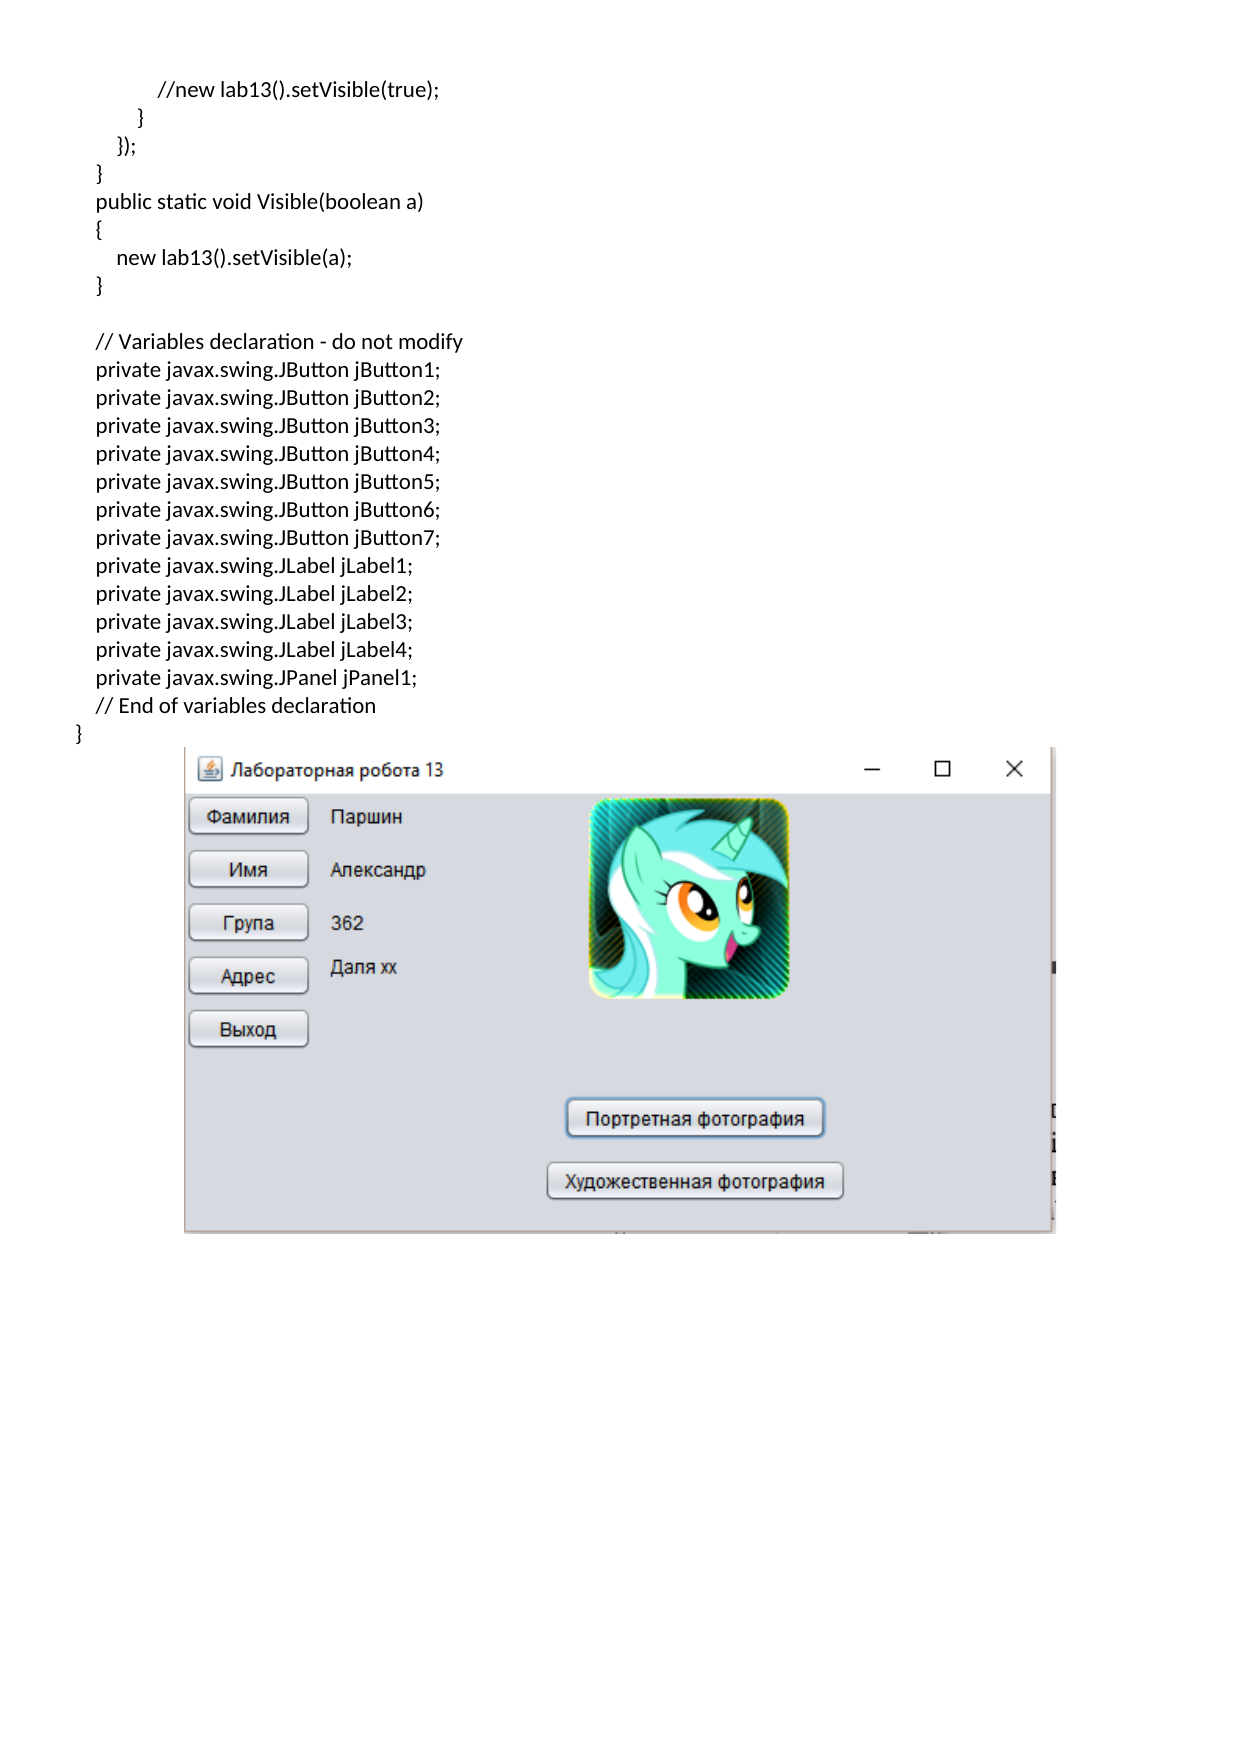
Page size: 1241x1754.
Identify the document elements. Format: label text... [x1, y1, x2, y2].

text private javax.swing.JLabel jLabel4; [75, 635, 1165, 663]
text } [75, 719, 1165, 747]
text private javax.swing.JLabel jLabel2; [75, 579, 1165, 607]
picture [184, 747, 1057, 1234]
text private javax.swing.JButton jButton5; [75, 467, 1165, 495]
text } [75, 159, 1165, 187]
text }); [75, 131, 1165, 159]
text private javax.swing.JButton jButton7; [75, 523, 1165, 551]
text private javax.swing.JButton jButton1; [75, 355, 1165, 383]
text public static void Visible(boolean a) [75, 187, 1165, 215]
text } [75, 103, 1165, 131]
text // Variables declaration - do not modify [75, 327, 1165, 355]
text private javax.swing.JButton jButton2; [75, 383, 1165, 411]
text private javax.swing.JButton jButton4; [75, 439, 1165, 467]
text // End of variables declaration [75, 691, 1165, 719]
text { [75, 215, 1165, 243]
text private javax.swing.JLabel jLabel1; [75, 551, 1165, 579]
text private javax.swing.JButton jButton3; [75, 411, 1165, 439]
text //new lab13().setVisible(true); [75, 75, 1165, 103]
text private javax.swing.JButton jButton6; [75, 495, 1165, 523]
text private javax.swing.JLabel jLabel3; [75, 607, 1165, 635]
text new lab13().setVisible(a); [75, 243, 1165, 271]
text } [75, 271, 1165, 299]
text private javax.swing.JPanel jPanel1; [75, 663, 1165, 691]
